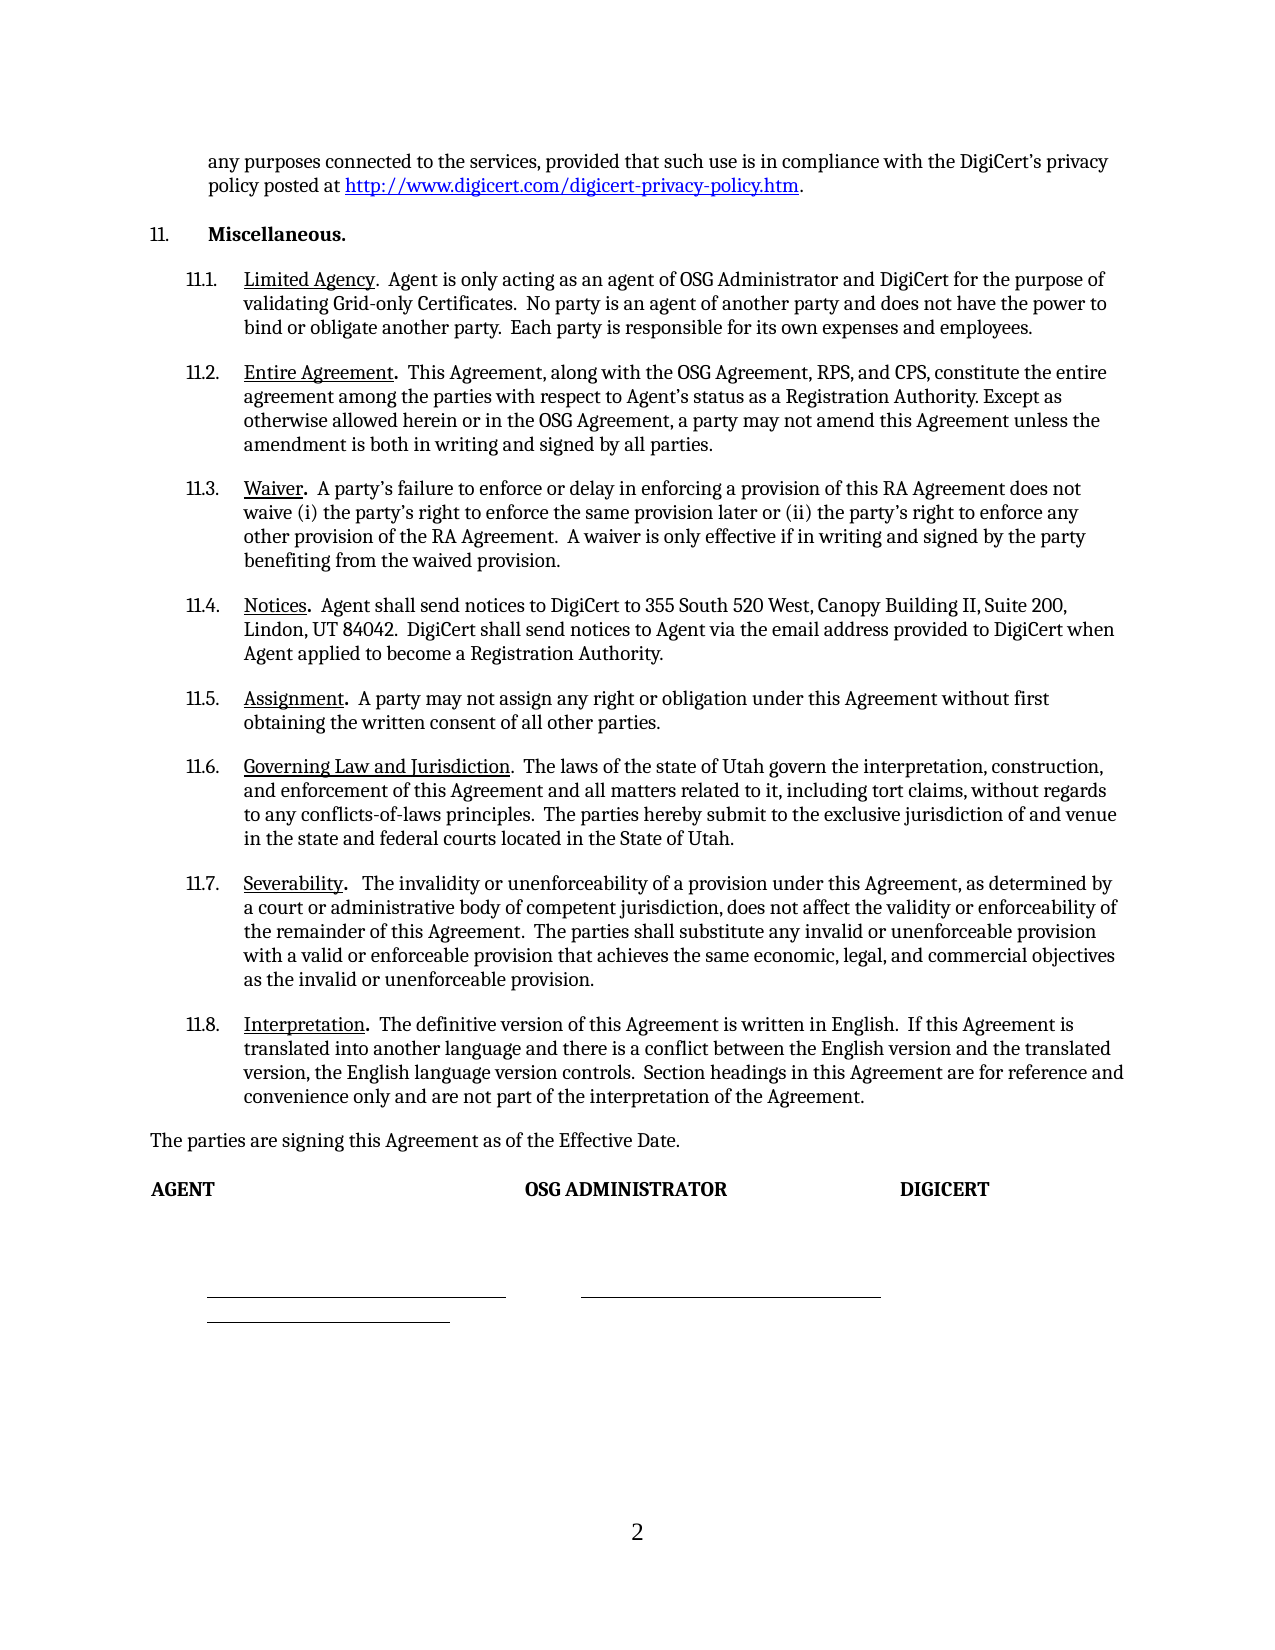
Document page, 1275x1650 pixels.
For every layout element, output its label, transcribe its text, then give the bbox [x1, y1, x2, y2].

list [150, 150, 1125, 198]
list Limited Agency. Agent is only acting as an agent of OSG Administrator and DigiCert for the purpose of validating Grid-only Certificates. No party is an agent of another party and does not have the power to bind or obligate another party. Each party is responsible for its own expenses and employees. [186, 268, 1125, 339]
list Waiver. A party’s failure to enforce or delay in enforcing a provision of this RA Agreement does not waive (i) the party’s right to enforce the same provision later or (ii) the party’s right to enforce any other provision of the RA Agreement. A waiver is only effective if in writing and signed by the party benefiting from the waived provision. [186, 477, 1125, 573]
text The parties are signing this Agreement as of the Effective Date. [150, 1129, 1125, 1153]
list Miscellaneous. [150, 223, 1125, 247]
list Governing Law and Jurisdiction. The laws of the state of Utah govern the interpretation, construction, and enforcement of this Agreement and all matters related to it, including tort claims, without regards to any conflicts-of-laws principles. The parties hereby submit to the exclusive jurisdiction of and venue in the state and federal courts located in the State of Utah. [186, 755, 1125, 851]
text AGENT OSG ADMINISTRATOR DIGICERT [151, 1177, 1125, 1201]
list Notices. Agent shall send notices to DigiCert to 355 South 520 West, Canopy Building II, Suite 200, Lindon, UT 84042. DigiCert shall send notices to Agent via the email address provided to DigiCert when Agent applied to become a Registration Authority. [186, 594, 1125, 666]
list Entire Agreement. This Agreement, along with the OSG Agreement, RPS, and CPS, constitute the entire agreement among the parties with respect to Agent’s status as a Registration Authority. Except as otherwise allowed herein or in the OSG Agreement, a party may not amend this Agreement unless the amendment is both in writing and signed by all parties. [186, 360, 1125, 456]
list Interpretation. The definitive version of this Agreement is written in English. If this Agreement is translated into another language and there is a conflict between the English version and the translated version, the English language version controls. Section headings in this Agreement are for reference and convenience only and are not part of the interpretation of the Agreement. [186, 1012, 1125, 1108]
list Severability. The invalidity or unenforceability of a provision under this Agreement, as determined by a court or administrative body of competent jurisdiction, does not affect the validity or enforceability of the remainder of this Agreement. The parties shall substitute any invalid or unenforceable provision with a valid or enforceable provision that achieves the same economic, legal, and commercial objectives as the invalid or unenforceable provision. [186, 872, 1125, 992]
list Assignment. A party may not assign any right or obligation under this Agreement without first obtaining the written consent of all other parties. [186, 686, 1125, 734]
